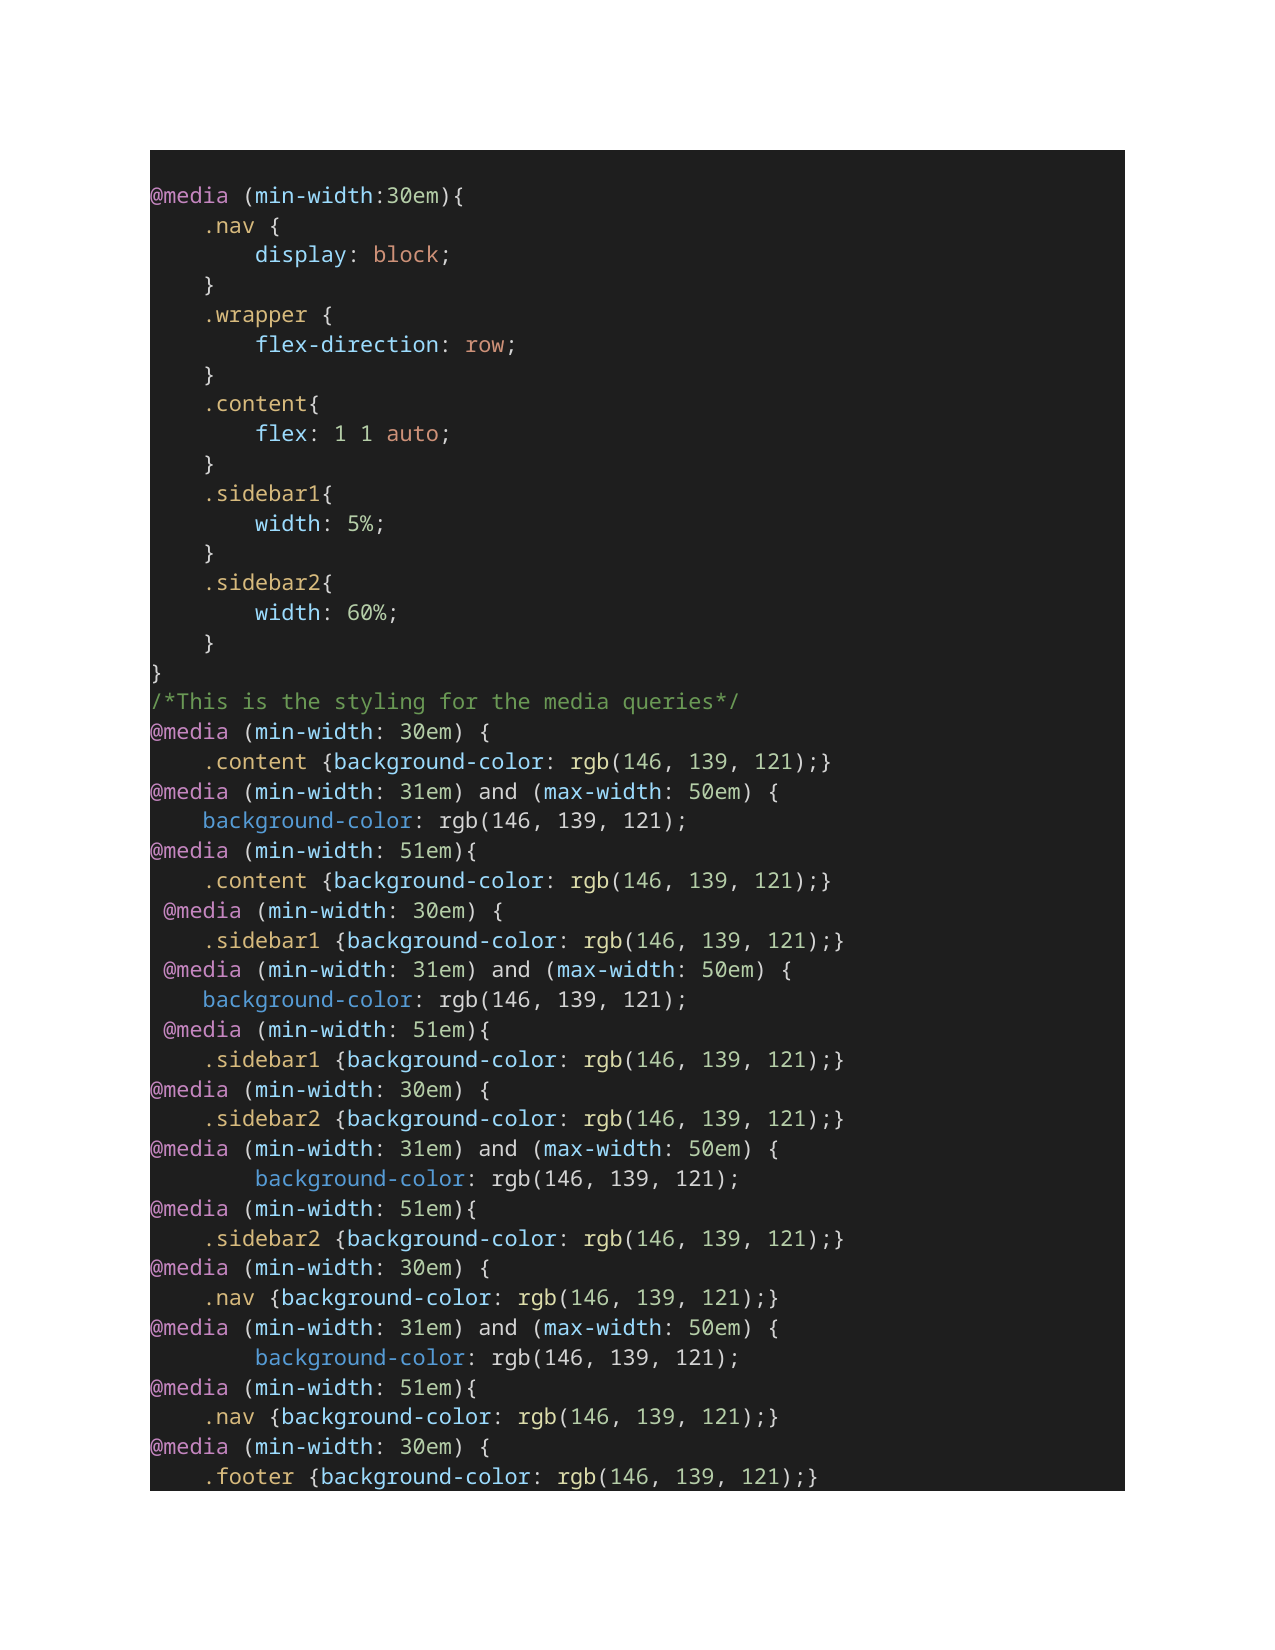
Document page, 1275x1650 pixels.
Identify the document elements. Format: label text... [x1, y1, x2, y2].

text @media (min-width: 30em) { [150, 1431, 1125, 1461]
text /*This is the styling for the media queries*/ [150, 686, 1125, 716]
text @media (min-width: 51em){ [150, 1371, 1125, 1401]
text @media (min-width: 31em) and (max-width: 50em) { [150, 1133, 1125, 1163]
text .sidebar2{ [150, 567, 1125, 597]
text flex-direction: row; [150, 329, 1125, 358]
text } [150, 358, 1125, 388]
text @media (min-width: 31em) and (max-width: 50em) { [150, 954, 1125, 984]
text } [150, 269, 1125, 299]
text background-color: rgb(146, 139, 121); [150, 1342, 1125, 1371]
text } [150, 656, 1125, 686]
text @media (min-width: 30em) { [150, 1073, 1125, 1103]
text } [150, 627, 1125, 656]
text .sidebar1 {background-color: rgb(146, 139, 121);} [150, 924, 1125, 954]
text @media (min-width: 51em){ [150, 1193, 1125, 1222]
text .nav {background-color: rgb(146, 139, 121);} [150, 1401, 1125, 1431]
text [150, 1461, 1125, 1491]
text background-color: rgb(146, 139, 121); [150, 984, 1125, 1014]
text } [150, 537, 1125, 567]
text .content{ [150, 388, 1125, 418]
text .sidebar2 {background-color: rgb(146, 139, 121);} [150, 1103, 1125, 1133]
text background-color: rgb(146, 139, 121); [150, 1163, 1125, 1193]
text @media (min-width:30em){ [150, 180, 1125, 209]
text @media (min-width: 31em) and (max-width: 50em) { [150, 1312, 1125, 1342]
text @media (min-width: 51em){ [150, 835, 1125, 865]
text .sidebar2 {background-color: rgb(146, 139, 121);} [150, 1222, 1125, 1252]
text flex: 1 1 auto; [150, 418, 1125, 448]
text .nav {background-color: rgb(146, 139, 121);} [150, 1282, 1125, 1312]
text .nav { [150, 209, 1125, 239]
text @media (min-width: 51em){ [150, 1014, 1125, 1044]
text @media (min-width: 30em) { [150, 716, 1125, 746]
text @media (min-width: 31em) and (max-width: 50em) { [150, 776, 1125, 805]
text .content {background-color: rgb(146, 139, 121);} [150, 746, 1125, 776]
text .content {background-color: rgb(146, 139, 121);} [150, 865, 1125, 895]
text background-color: rgb(146, 139, 121); [150, 805, 1125, 835]
text width: 60%; [150, 597, 1125, 627]
text display: block; [150, 239, 1125, 269]
text .wrapper { [150, 299, 1125, 329]
text @media (min-width: 30em) { [150, 895, 1125, 924]
text @media (min-width: 30em) { [150, 1252, 1125, 1282]
text .sidebar1 {background-color: rgb(146, 139, 121);} [150, 1044, 1125, 1073]
text width: 5%; [150, 507, 1125, 537]
text } [150, 448, 1125, 478]
text .sidebar1{ [150, 478, 1125, 507]
